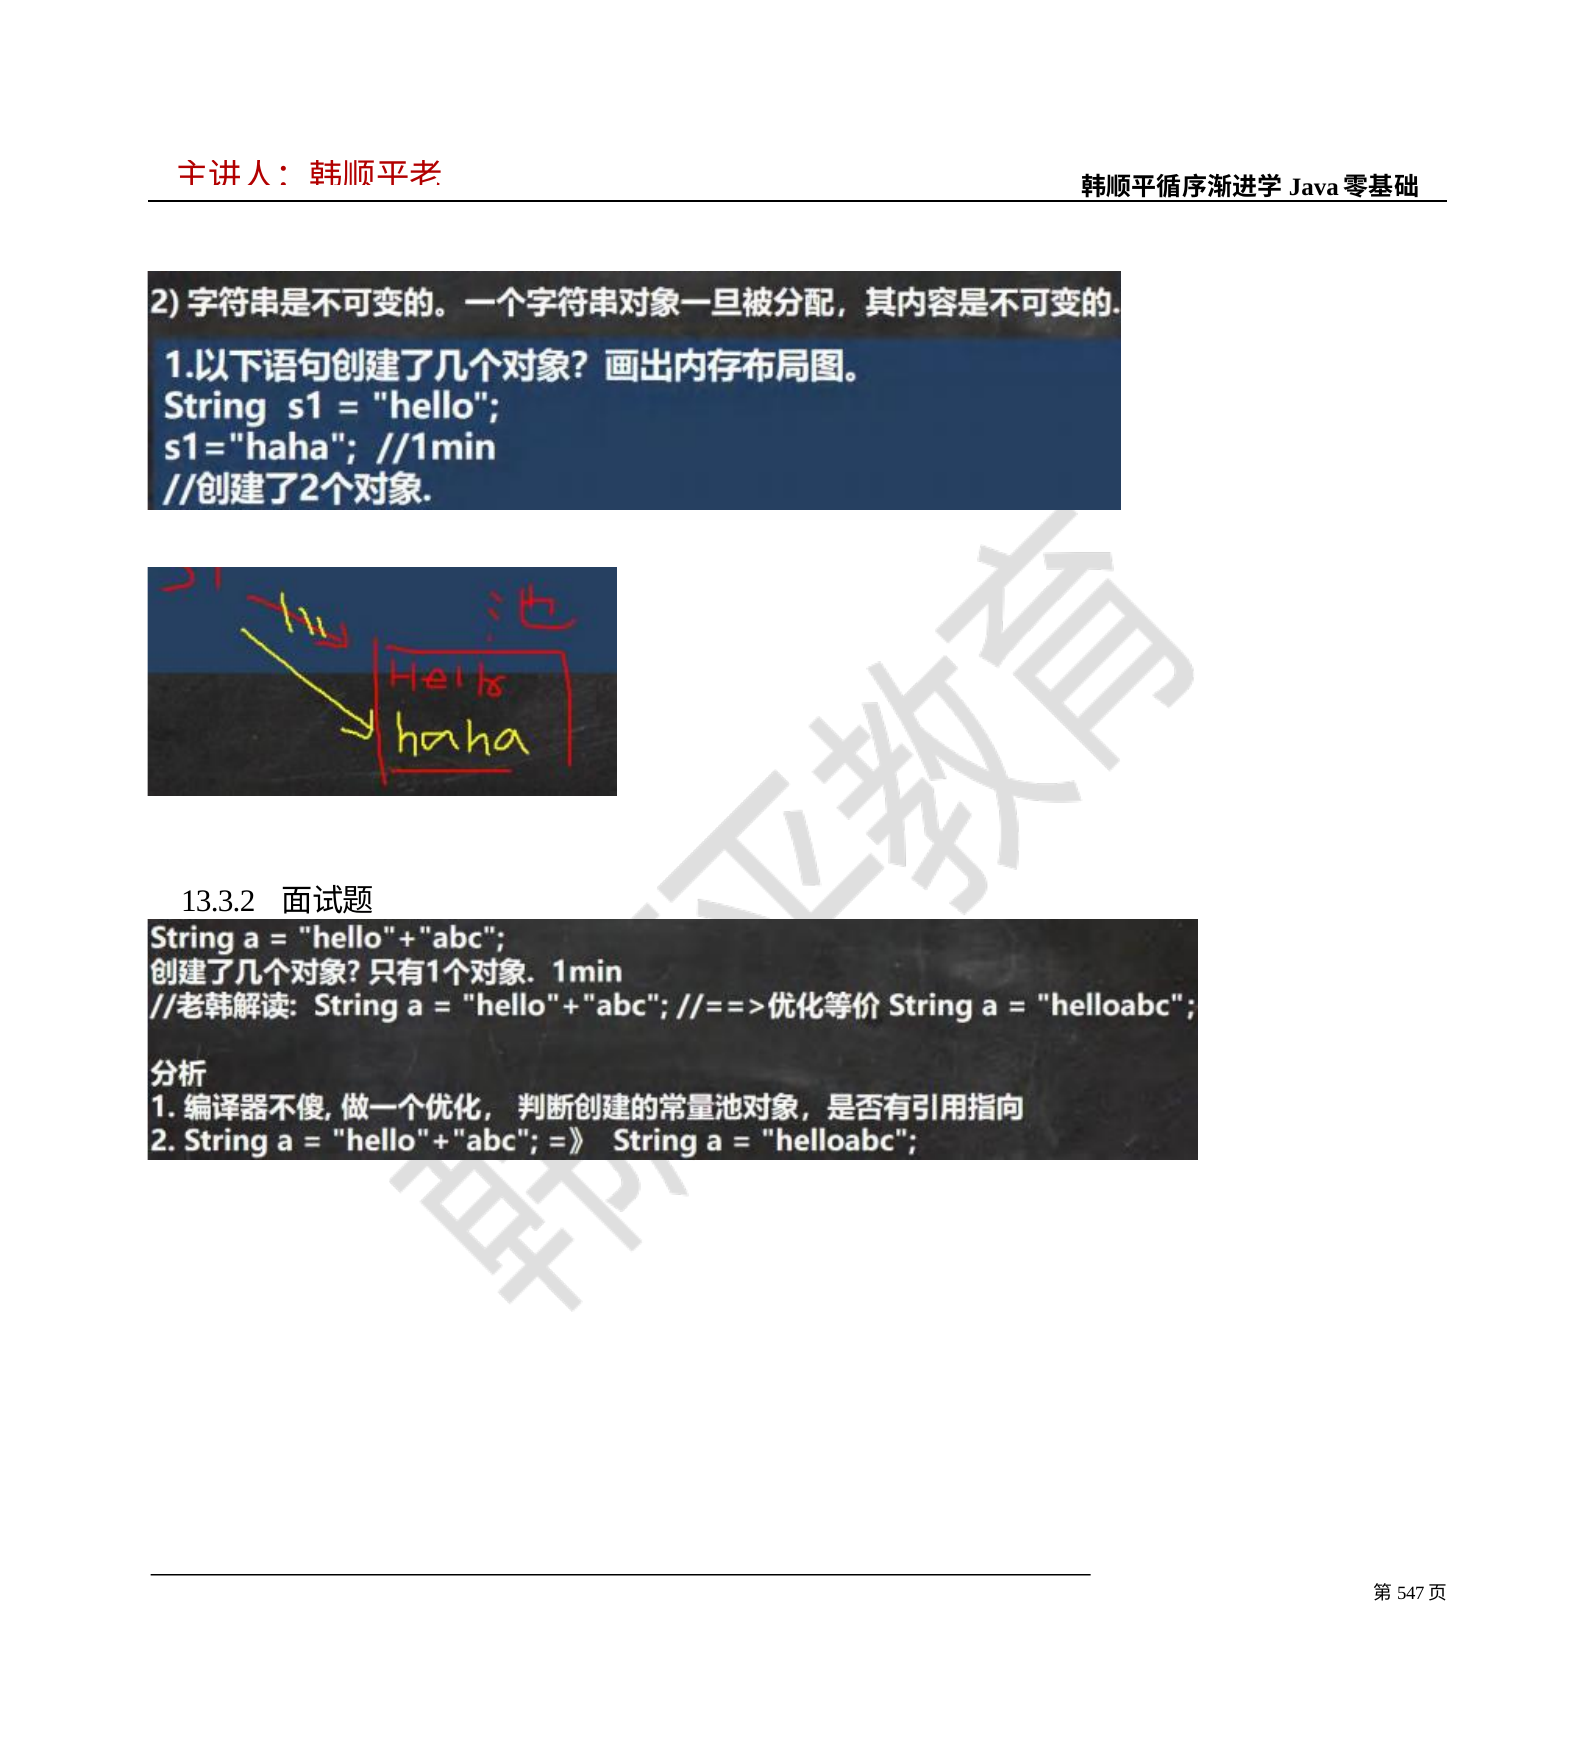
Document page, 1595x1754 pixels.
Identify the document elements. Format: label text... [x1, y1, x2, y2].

picture [147, 271, 1195, 880]
picture [150, 1574, 1091, 1578]
picture [147, 919, 1198, 1312]
text 13.3.2 面试题 [181, 880, 1447, 919]
